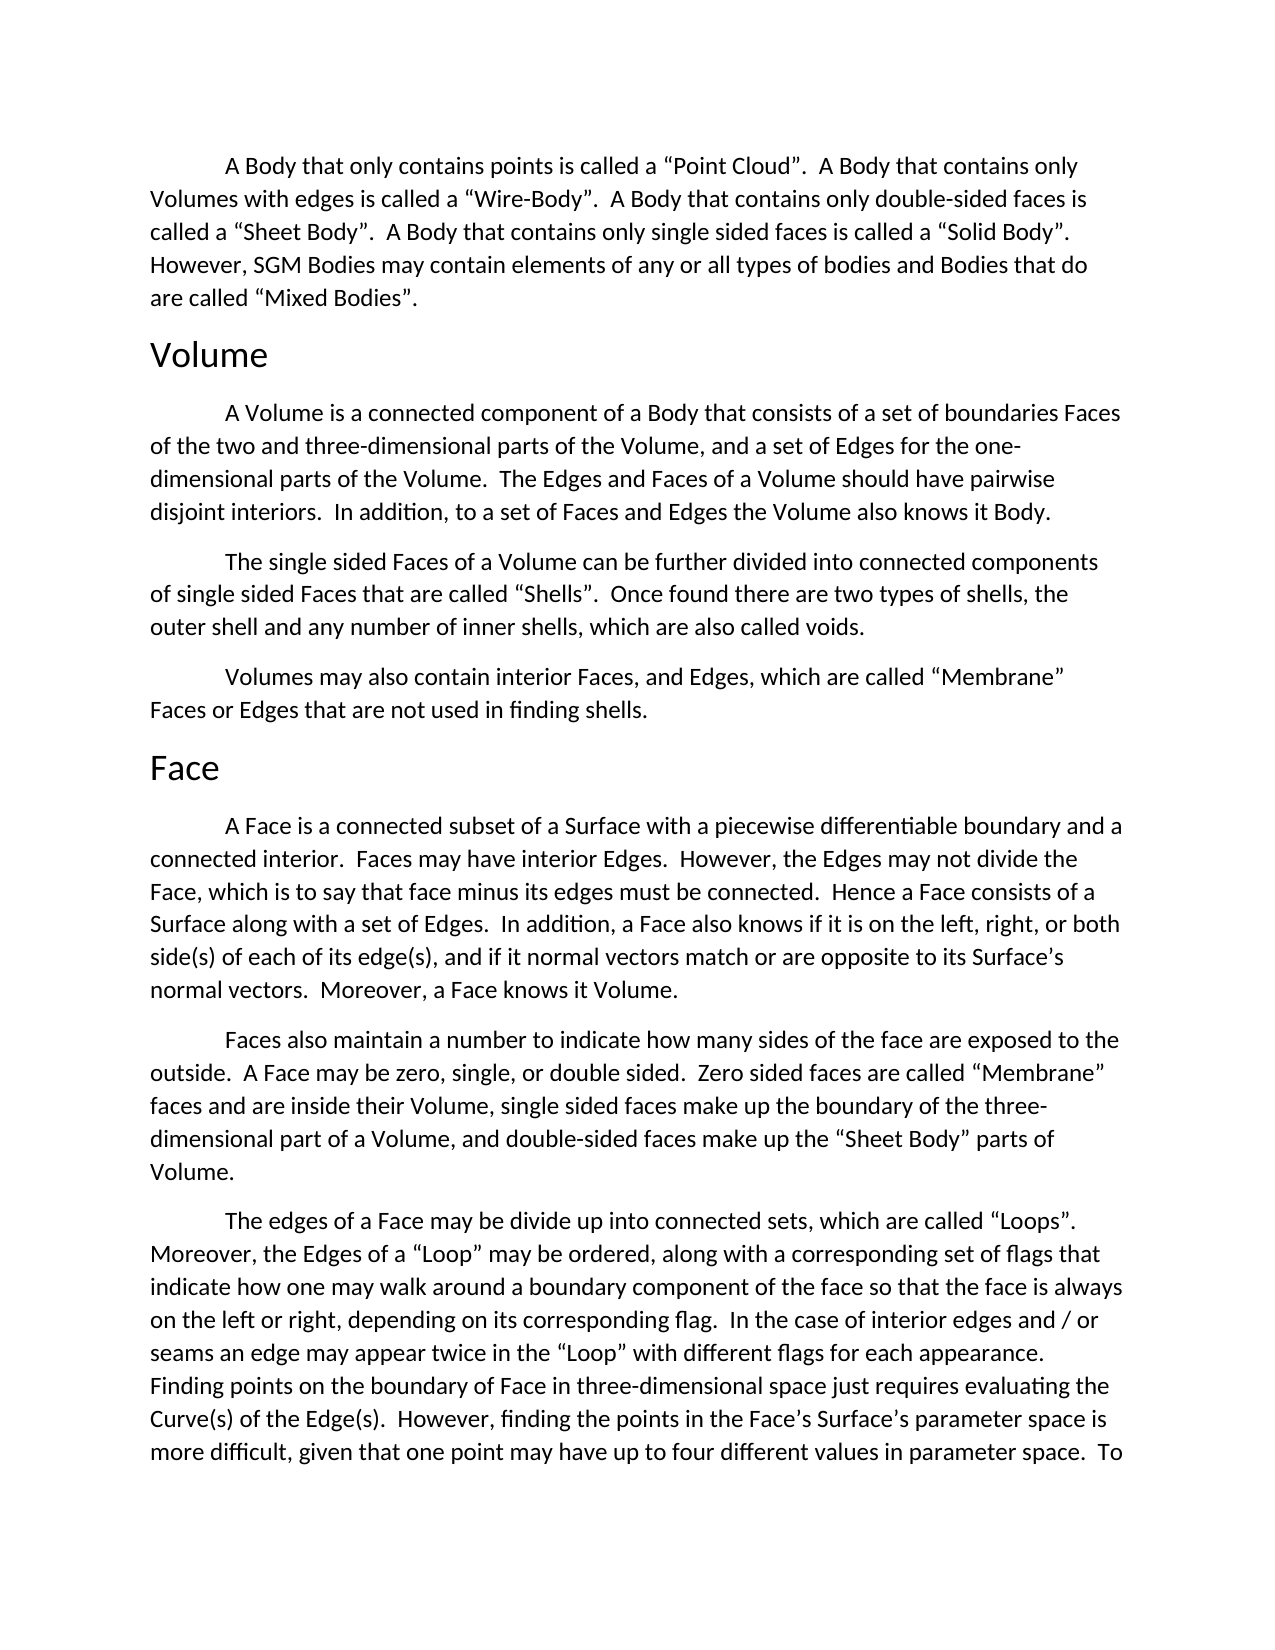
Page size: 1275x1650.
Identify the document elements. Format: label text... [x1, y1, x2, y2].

text Volume [150, 331, 1125, 377]
text A Face is a connected subset of a Surface with a piecewise differentiable boundary and a connected interior. Faces may have interior Edges. However, the Edges may not divide the Face, which is to say that face minus its edges must be connected. Hence a Face consists of a Surface along with a set of Edges. In addition, a Face also knows if it is on the left, right, or both side(s) of each of its edge(s), and if it normal vectors match or are opposite to its Surface’s normal vectors. Moreover, a Face knows it Volume. [150, 810, 1125, 1005]
text Face [150, 744, 1125, 789]
text The single sided Faces of a Volume can be further divided into connected components of single sided Faces that are called “Shells”. Once found there are two types of shells, the outer shell and any number of inner shells, which are also called voids. [150, 546, 1125, 642]
text A Volume is a connected component of a Body that consists of a set of boundaries Faces of the two and three-dimensional parts of the Volume, and a set of Edges for the one-dimensional parts of the Volume. The Edges and Faces of a Volume should have pairwise disjoint interiors. In addition, to a set of Faces and Edges the Volume also knows it Body. [150, 397, 1125, 527]
text Faces also maintain a number to indicate how many sides of the face are exposed to the outside. A Face may be zero, single, or double sided. Zero sided faces are called “Membrane” faces and are inside their Volume, single sided faces make up the boundary of the three-dimensional part of a Volume, and double-sided faces make up the “Sheet Body” parts of Volume. [150, 1024, 1125, 1186]
text A Body that only contains points is called a “Point Cloud”. A Body that contains only Volumes with edges is called a “Wire-Body”. A Body that contains only double-sided faces is called a “Sheet Body”. A Body that contains only single sided faces is called a “Solid Body”. However, SGM Bodies may contain elements of any or all types of bodies and Bodies that do are called “Mixed Bodies”. [150, 150, 1125, 312]
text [150, 1205, 1125, 1466]
text Volumes may also contain interior Faces, and Edges, which are called “Membrane” Faces or Edges that are not used in finding shells. [150, 661, 1125, 724]
